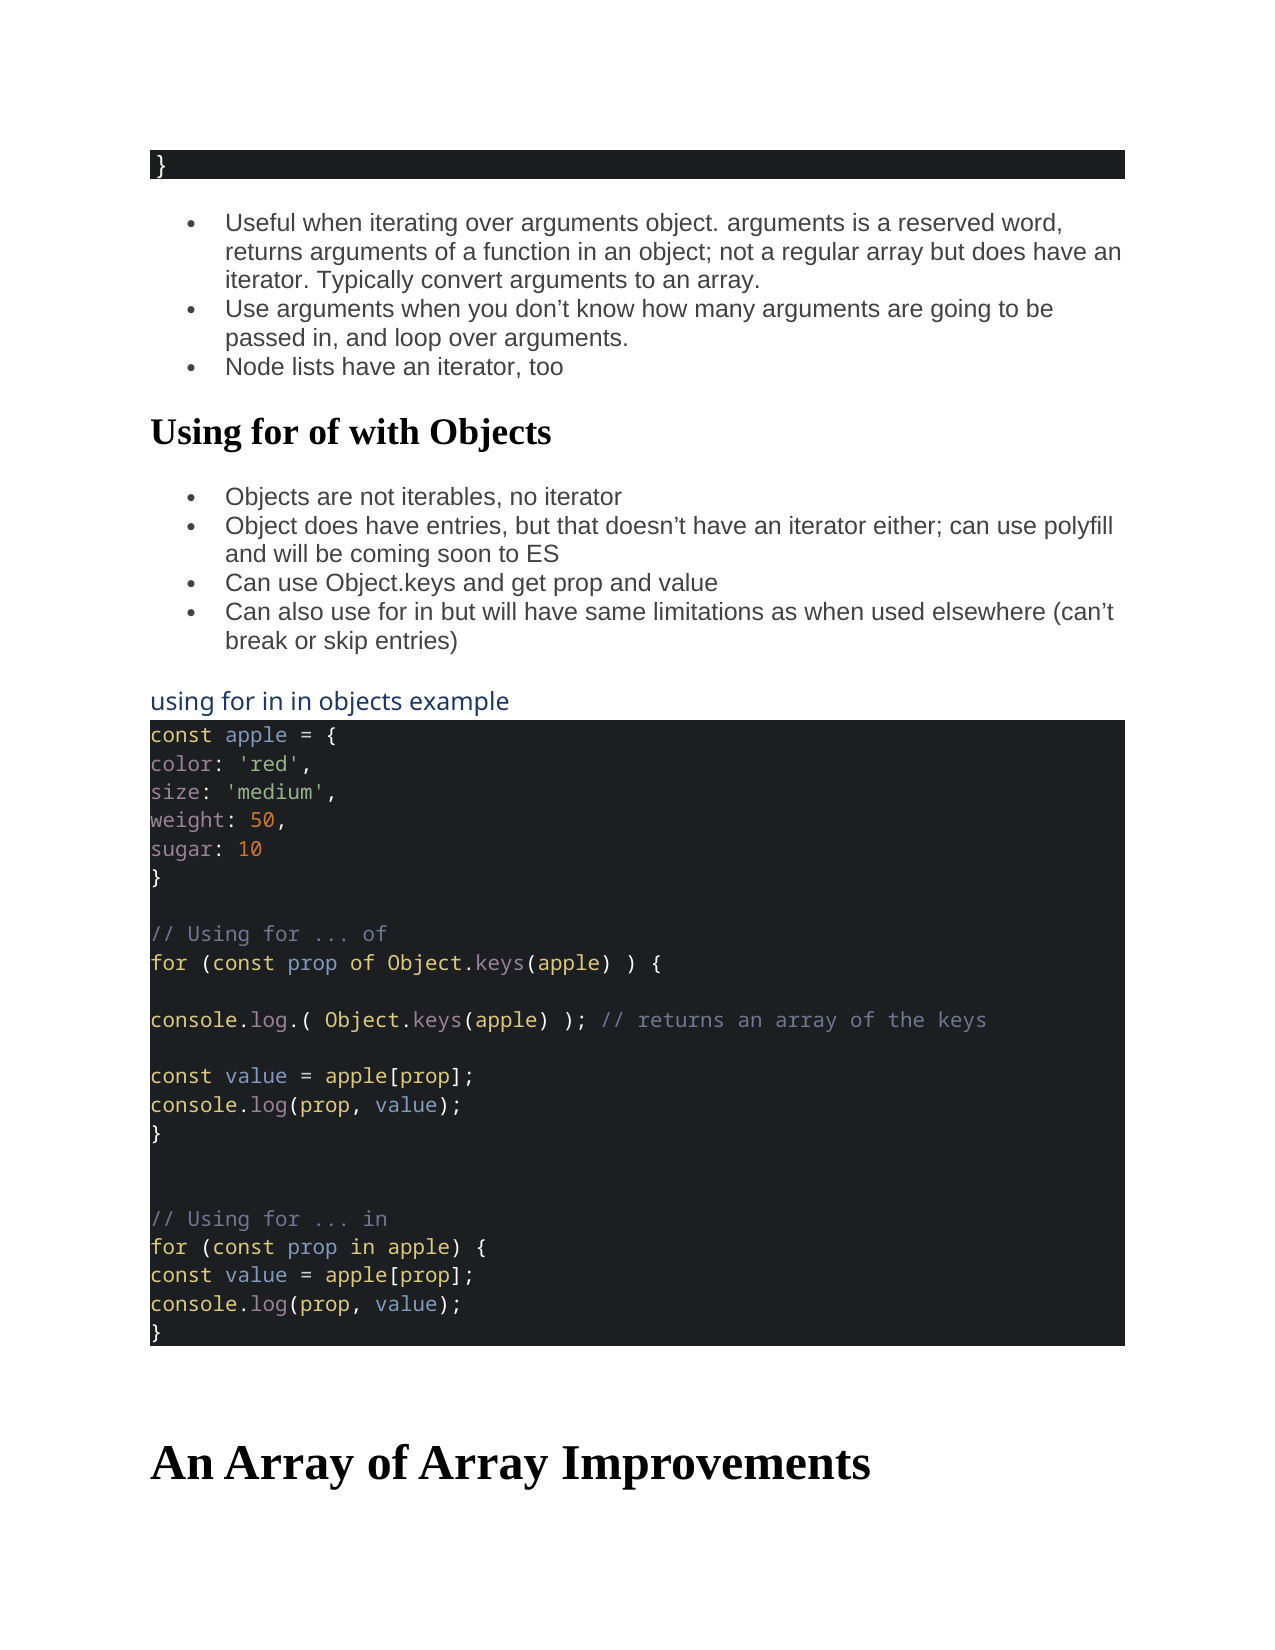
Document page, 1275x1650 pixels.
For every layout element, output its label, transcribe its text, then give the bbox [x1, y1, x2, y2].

list Node lists have an iterator, too [187, 352, 1125, 380]
list Useful when iterating over arguments object. arguments is a reserved word, returns arguments of a function in an object; not a regular array but does have an iterator. Typically convert arguments to an array. [187, 208, 1125, 294]
subtitle An Array of Array Improvements [150, 1433, 1125, 1491]
list Can also use for in but will have same limitations as when used elsewhere (can’t break or skip entries) [187, 597, 1125, 654]
list Objects are not iterables, no iterator [187, 482, 1125, 511]
subtitle Using for of with Objects [150, 409, 1125, 453]
list Use arguments when you don’t know how many arguments are going to be passed in, and loop over arguments. [187, 294, 1125, 352]
list Can use Object.keys and get prop and value [187, 568, 1125, 597]
list Object does have entries, but that doesn’t have an iterator either; can use polyfill and will be coming soon to ES [187, 511, 1125, 568]
subtitle using for in in objects example [150, 683, 1125, 718]
text } [150, 150, 1125, 179]
text const apple = { color: 'red', size: 'medium', weight: 50, sugar: 10 } // Using for ... of for (const prop of Object.keys(apple) ) { console.log.( Object.keys(apple) ); // returns an array of the keys const value = apple[prop]; console.log(prop, value); } // Using for ... in for (const prop in apple) { const value = apple[prop]; console.log(prop, value); } [150, 720, 1125, 1346]
